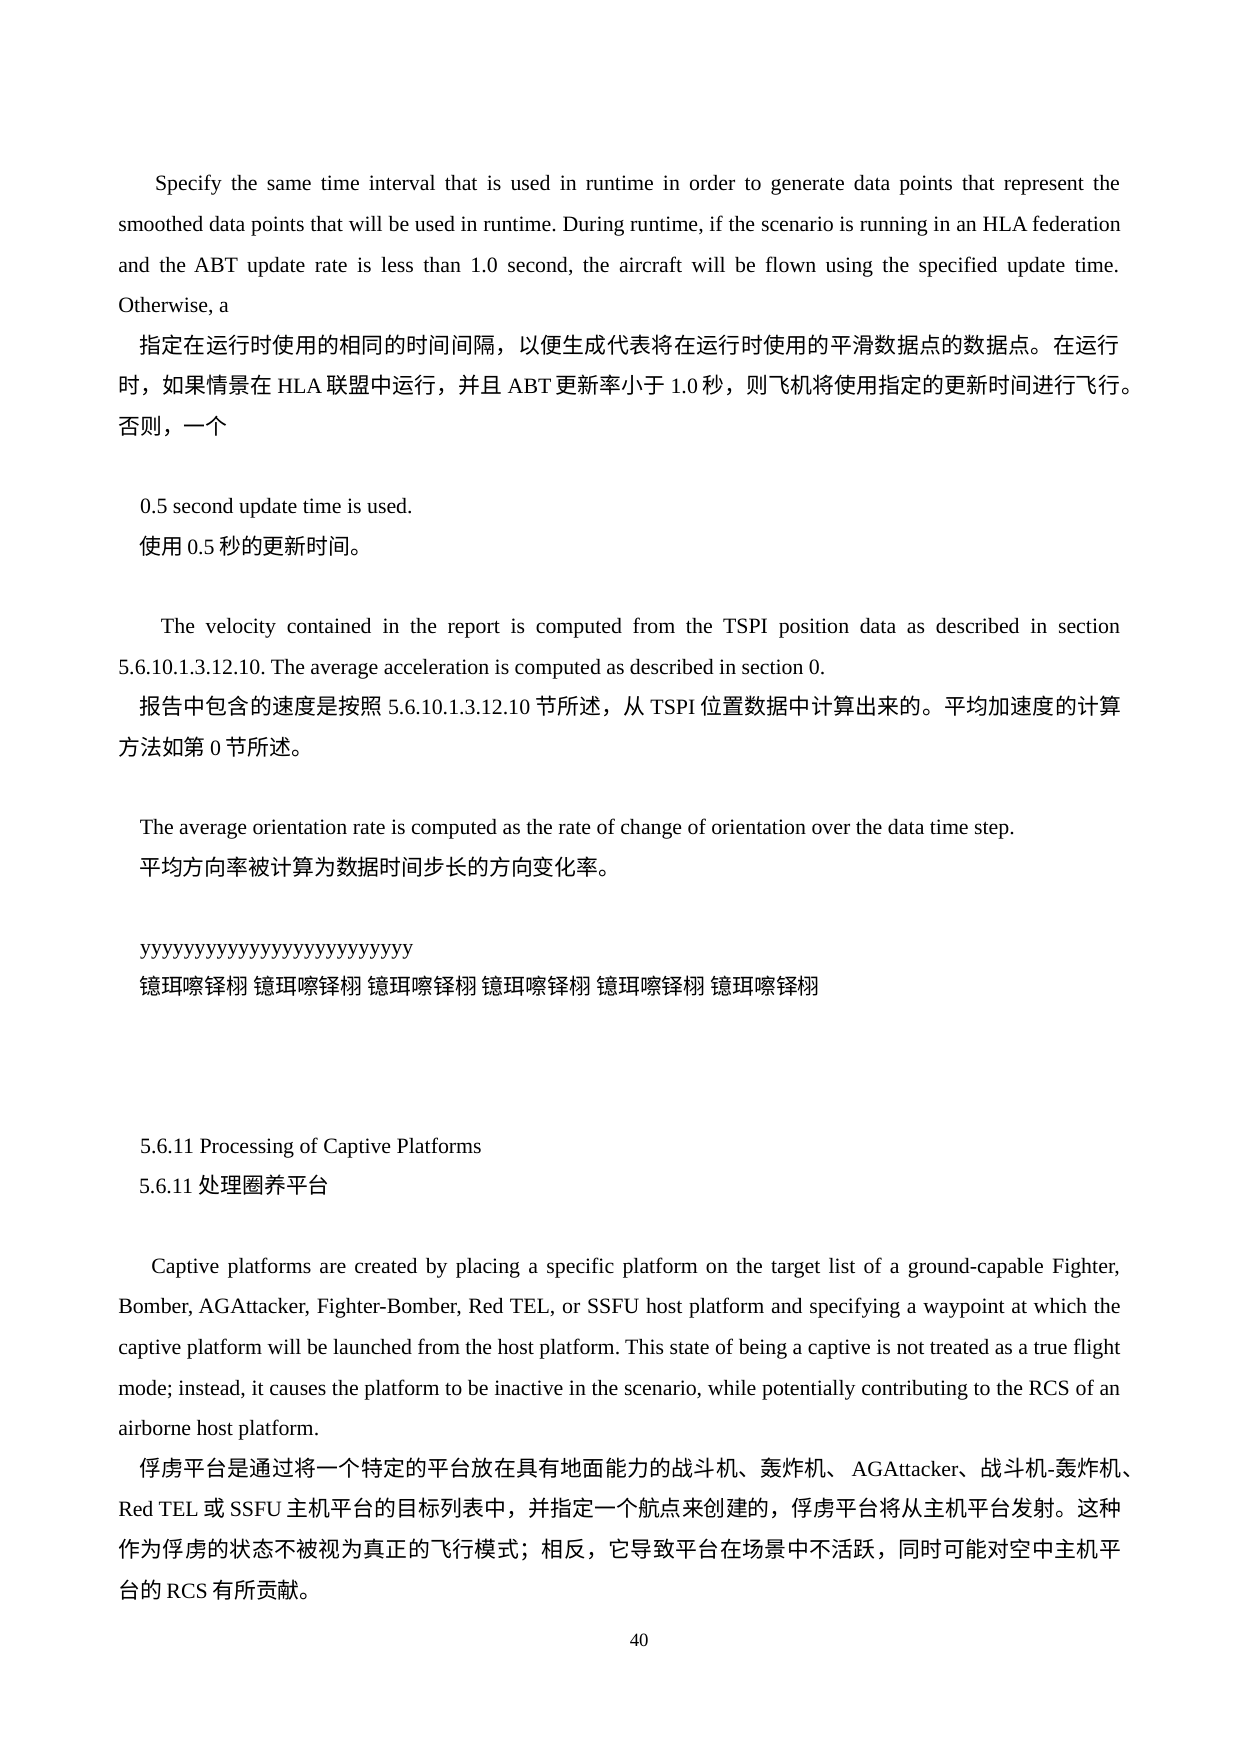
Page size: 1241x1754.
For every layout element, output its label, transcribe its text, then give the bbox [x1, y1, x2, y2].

text 5.6.11 Processing of Captive Platforms [118, 1089, 1122, 1162]
text Captive platforms are created by placing a specific platform on the target list of a ground-capable Fighter, Bomber, AGAttacker, Fighter-Bomber, Red TEL, or SSFU host platform and specifying a waypoint at which the captive platform will be launched from the host platform. This state of being a captive is not treated as a true flight mode; instead, it causes the platform to be inactive in the scenario, while potentially contributing to the RCS of an airborne host platform. [118, 1208, 1122, 1444]
text 使用0.5秒的更新时间。 [118, 528, 1122, 561]
text 平均方向率被计算为数据时间步长的方向变化率。 [118, 849, 1122, 882]
text 镱珥嚓铎栩 镱珥嚓铎栩 镱珥嚓铎栩 镱珥嚓铎栩 镱珥嚓铎栩 镱珥嚓铎栩 [118, 969, 1122, 1001]
text The average orientation rate is computed as the rate of change of orientation over the data time step. [118, 770, 1122, 843]
text The velocity contained in the report is computed from the TSPI position data as described in section 5.6.10.1.3.12.10. The average acceleration is computed as described in section 0. [118, 569, 1122, 682]
text Specify the same time interval that is used in runtime in order to generate data points that represent the smoothed data points that will be used in runtime. During runtime, if the scenario is running in an HLA federation and the ABT update rate is less than 1.0 second, the aircraft will be flown using the specified update time. Otherwise, a [118, 126, 1122, 321]
text 指定在运行时使用的相同的时间间隔，以便生成代表将在运行时使用的平滑数据点的数据点。在运行时，如果情景在HLA联盟中运行，并且ABT更新率小于1.0秒，则飞机将使用指定的更新时间进行飞行。否则，一个 [118, 327, 1122, 441]
text 5.6.11 处理圈养平台 [118, 1168, 1122, 1201]
text 0.5 second update time is used. [118, 449, 1122, 522]
text 俘虏平台是通过将一个特定的平台放在具有地面能力的战斗机、轰炸机、AGAttacker、战斗机-轰炸机、Red TEL或SSFU主机平台的目标列表中，并指定一个航点来创建的，俘虏平台将从主机平台发射。这种作为俘虏的状态不被视为真正的飞行模式；相反，它导致平台在场景中不活跃，同时可能对空中主机平台的RCS有所贡献。 [118, 1450, 1122, 1605]
text 报告中包含的速度是按照5.6.10.1.3.12.10节所述，从TSPI位置数据中计算出来的。平均加速度的计算方法如第0节所述。 [118, 689, 1122, 762]
text yyyyyyyyyyyyyyyyyyyyyyyyy [118, 889, 1122, 963]
